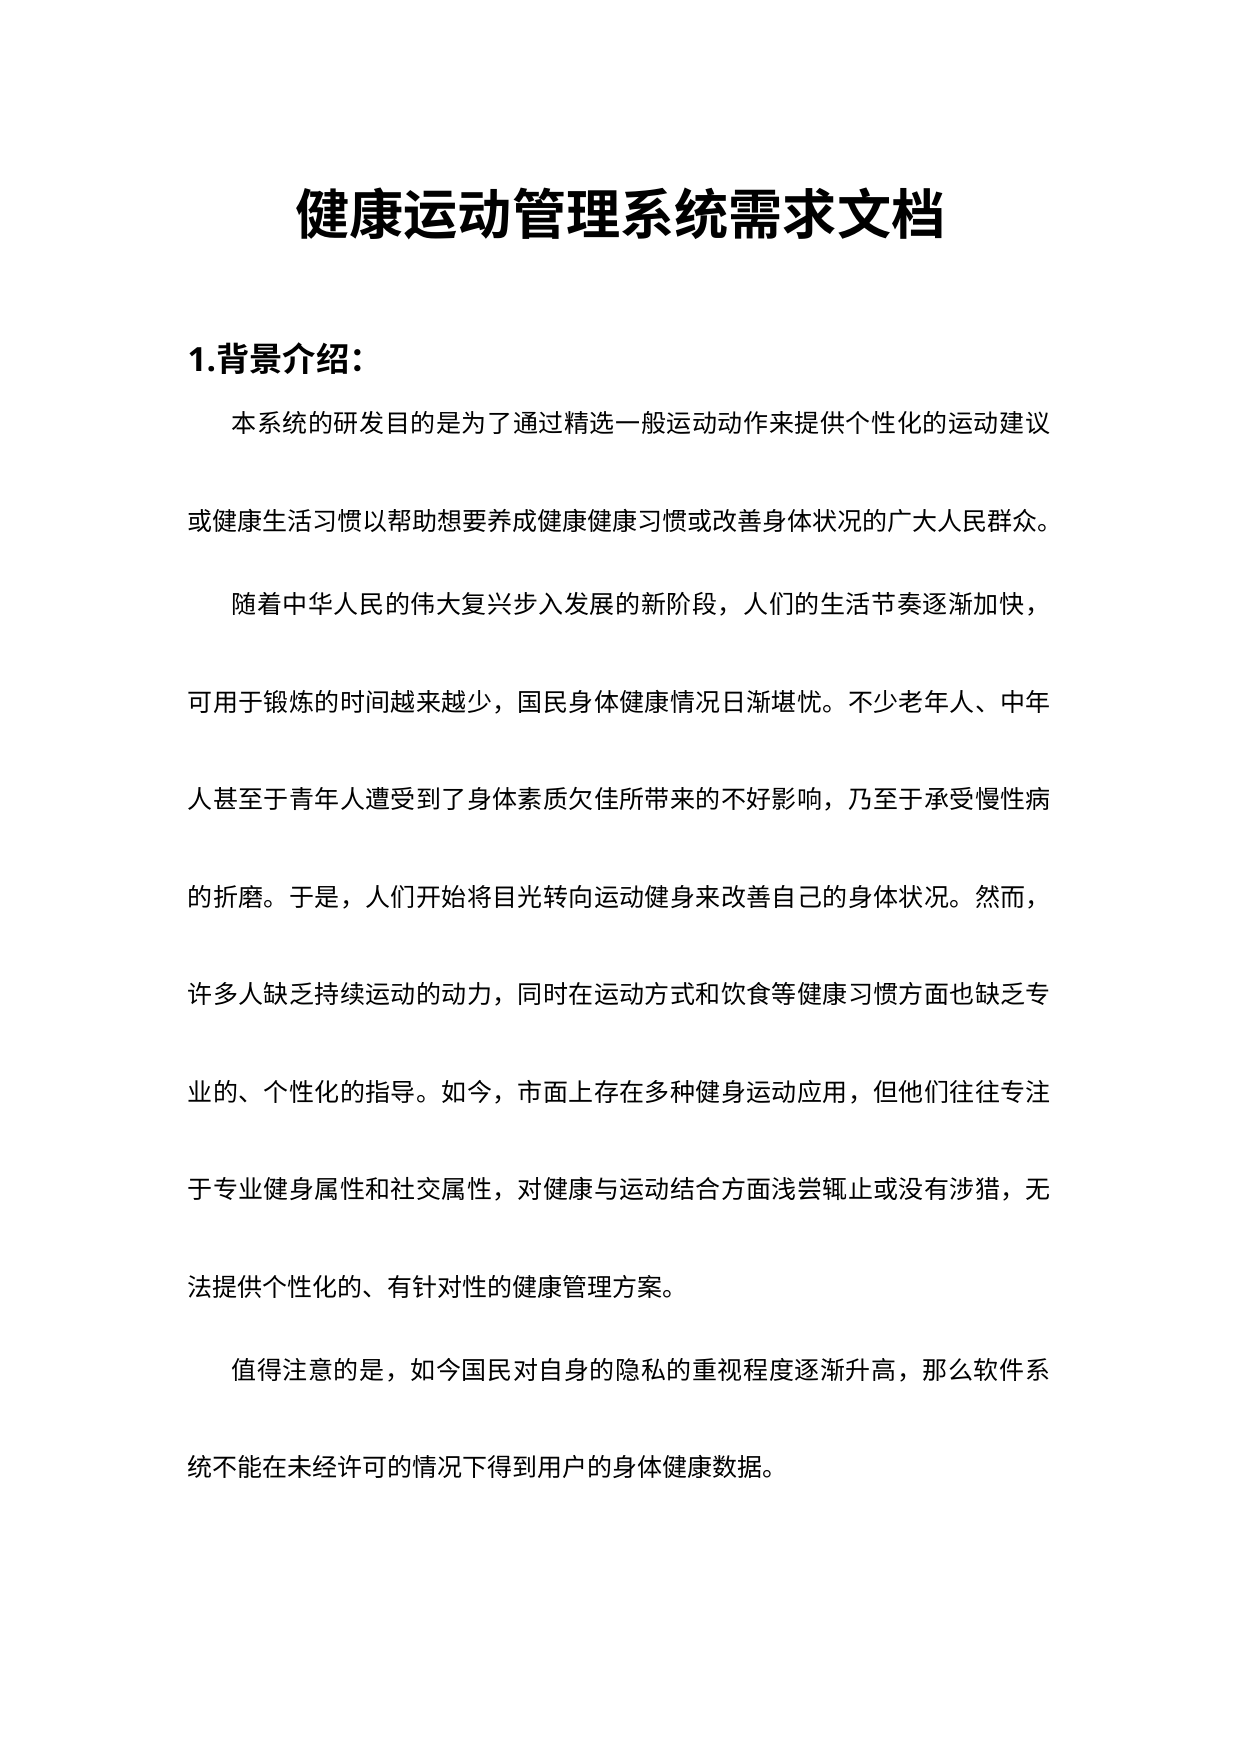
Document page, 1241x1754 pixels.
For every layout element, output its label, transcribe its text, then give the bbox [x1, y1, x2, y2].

text 本系统的研发目的是为了通过精选一般运动动作来提供个性化的运动建议或健康生活习惯以帮助想要养成健康健康习惯或改善身体状况的广大人民群众。 [187, 389, 1053, 552]
text 值得注意的是，如今国民对自身的隐私的重视程度逐渐升高，那么软件系统不能在未经许可的情况下得到用户的身体健康数据。 [187, 1336, 1053, 1498]
text 1.背景介绍： [187, 324, 1053, 389]
text 随着中华人民的伟大复兴步入发展的新阶段，人们的生活节奏逐渐加快，可用于锻炼的时间越来越少，国民身体健康情况日渐堪忧。不少老年人、中年人甚至于青年人遭受到了身体素质欠佳所带来的不好影响，乃至于承受慢性病的折磨。于是，人们开始将目光转向运动健身来改善自己的身体状况。然而，许多人缺乏持续运动的动力，同时在运动方式和饮食等健康习惯方面也缺乏专业的、个性化的指导。如今，市面上存在多种健身运动应用，但他们往往专注于专业健身属性和社交属性，对健康与运动结合方面浅尝辄止或没有涉猎，无法提供个性化的、有针对性的健康管理方案。 [187, 570, 1053, 1318]
text 健康运动管理系统需求文档 [187, 162, 1053, 259]
